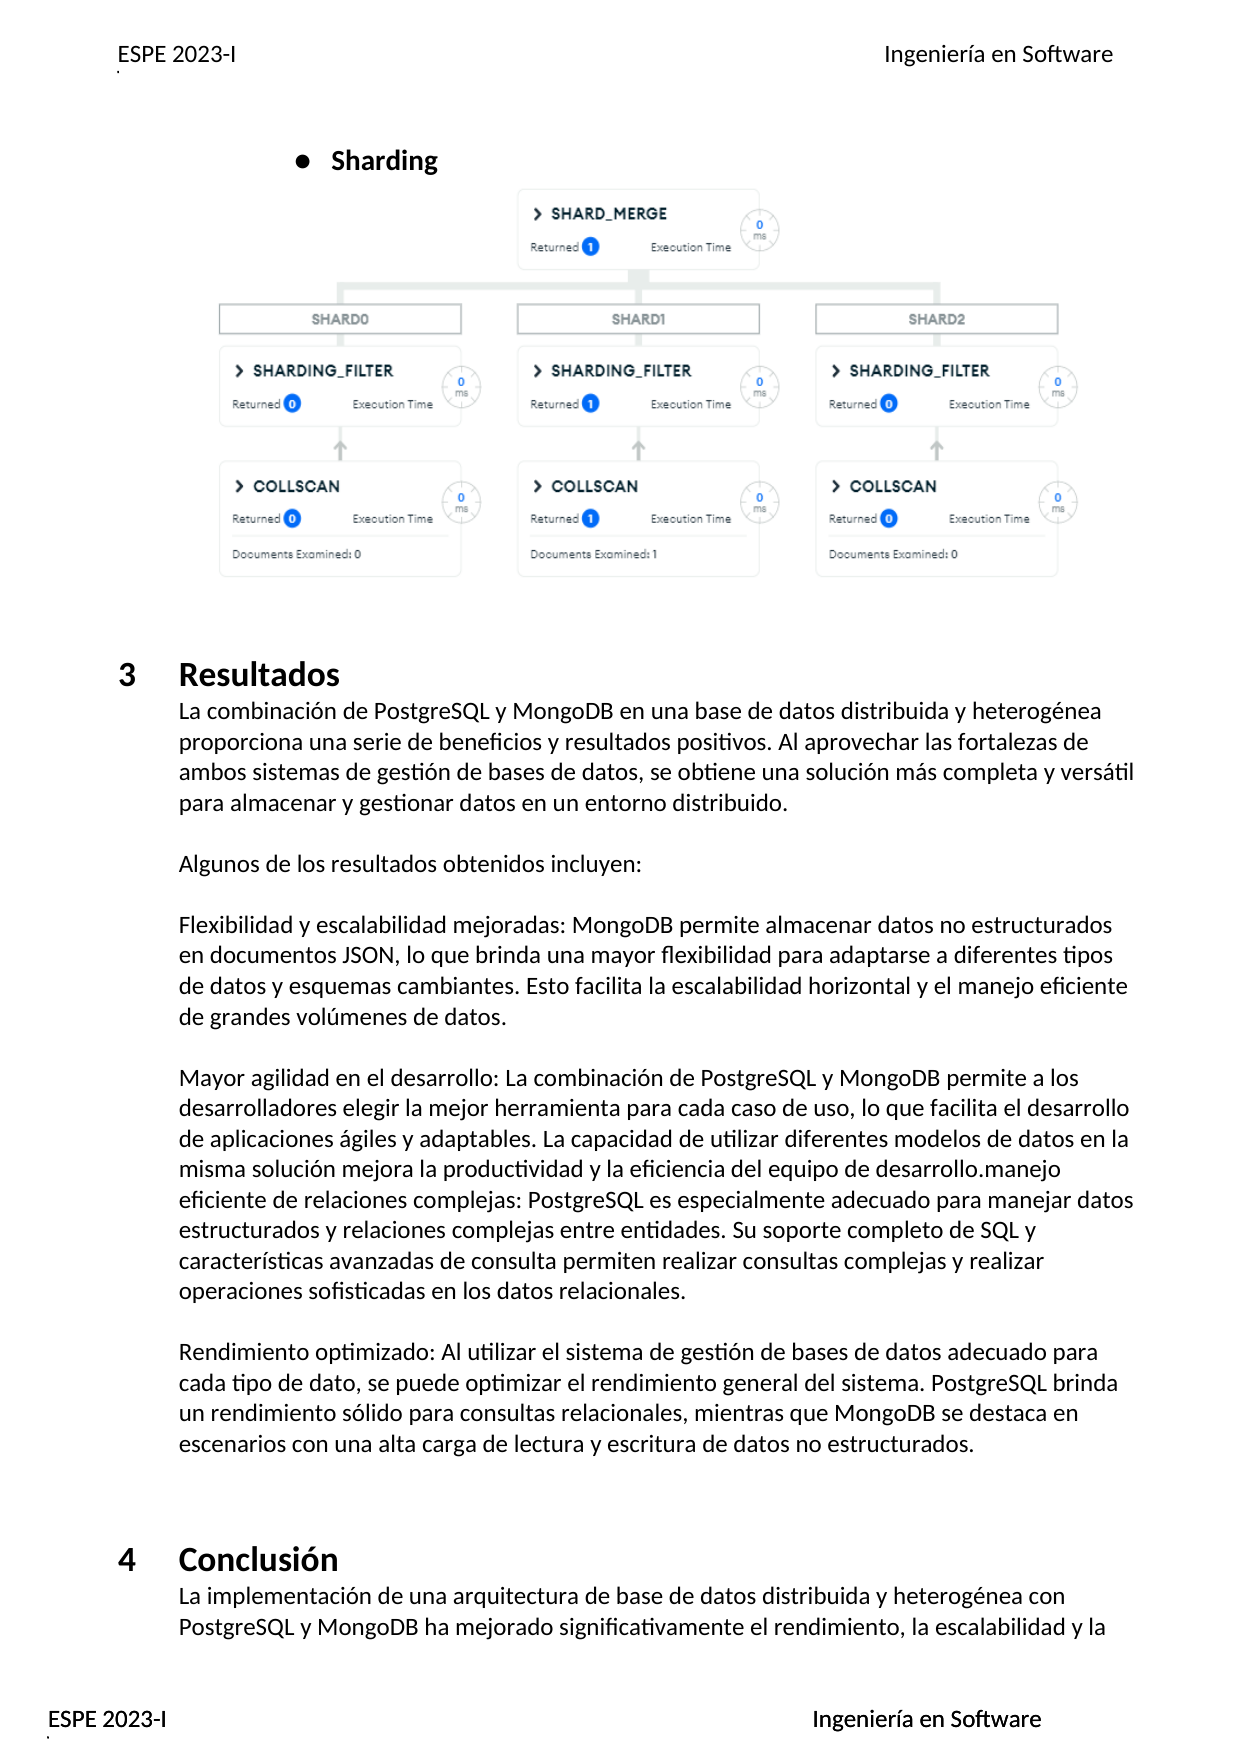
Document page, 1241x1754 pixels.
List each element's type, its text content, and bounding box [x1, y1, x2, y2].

text La combinación de PostgreSQL y MongoDB en una base de datos distribuida y heterogénea proporciona una serie de beneficios y resultados positivos. Al aprovechar las fortalezas de ambos sistemas de gestión de bases de datos, se obtiene una solución más completa y versátil para almacenar y gestionar datos en un entorno distribuido. [178, 696, 1139, 818]
subtitle Conclusión [118, 1537, 1139, 1581]
text Rendimiento optimizado: Al utilizar el sistema de gestión de bases de datos adecuado para cada tipo de dato, se puede optimizar el rendimiento general del sistema. PostgreSQL brinda un rendimiento sólido para consultas relacionales, mientras que MongoDB se destaca en escenarios con una alta carga de lectura y escritura de datos no estructurados. [178, 1336, 1139, 1458]
text Flexibilidad y escalabilidad mejoradas: MongoDB permite almacenar datos no estructurados en documentos JSON, lo que brinda una mayor flexibilidad para adaptarse a diferentes tipos de datos y esquemas cambiantes. Esto facilita la escalabilidad horizontal y el manejo eficiente de grandes volúmenes de datos. [178, 909, 1139, 1031]
list Sharding [294, 142, 1139, 177]
subtitle Resultados [118, 652, 1139, 696]
picture [194, 177, 1112, 615]
text Mayor agilidad en el desarrollo: La combinación de PostgreSQL y MongoDB permite a los desarrolladores elegir la mejor herramienta para cada caso de uso, lo que facilita el desarrollo de aplicaciones ágiles y adaptables. La capacidad de utilizar diferentes modelos de datos en la misma solución mejora la productividad y la eficiencia del equipo de desarrollo.manejo eficiente de relaciones complejas: PostgreSQL es especialmente adecuado para manejar datos estructurados y relaciones complejas entre entidades. Su soporte completo de SQL y características avanzadas de consulta permiten realizar consultas complejas y realizar operaciones sofisticadas en los datos relacionales. [178, 1062, 1139, 1306]
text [178, 1581, 1139, 1642]
text Algunos de los resultados obtenidos incluyen: [178, 848, 1139, 879]
